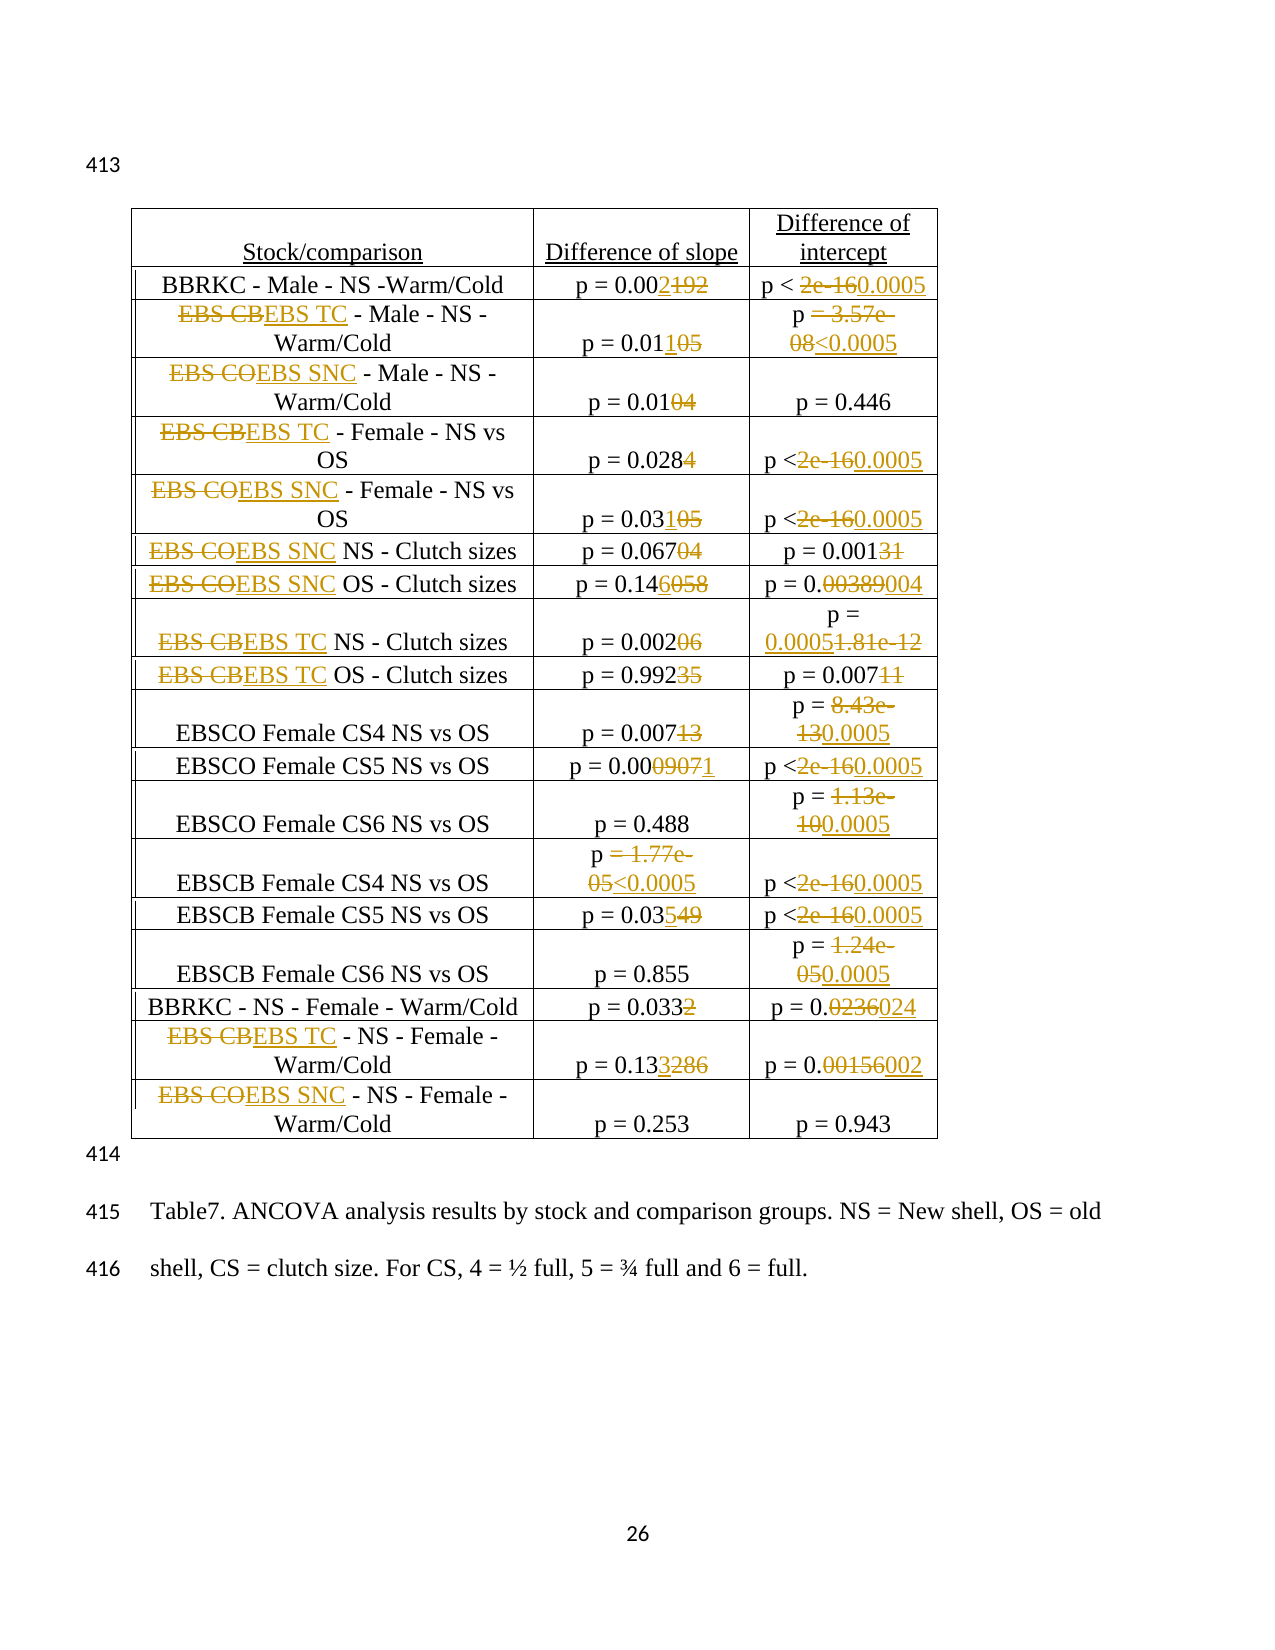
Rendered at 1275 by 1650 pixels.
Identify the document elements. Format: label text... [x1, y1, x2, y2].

table_cell EBSCB Female CS6 NS vs OS [136, 930, 533, 988]
table_cell p = 0. [750, 1021, 937, 1079]
table_cell p = 0.488 [534, 781, 749, 838]
table_cell p = [750, 690, 937, 747]
table_cell NS - Clutch sizes [136, 599, 533, 656]
table_cell p = 0.002 [534, 599, 749, 656]
table_cell p < [750, 475, 937, 533]
table_cell p = 0.943 [750, 1080, 937, 1137]
table_cell p = 0.03 [534, 475, 749, 533]
table_header Stock/comparison [132, 209, 533, 266]
table_header Difference of intercept [750, 209, 937, 266]
table_cell p = 0.033 [534, 989, 749, 1020]
table_cell p < [750, 748, 937, 780]
table_cell - NS - Female - Warm/Cold [132, 1080, 533, 1137]
table_cell OS - Clutch sizes [132, 566, 533, 598]
table_cell p < [750, 839, 937, 897]
table_cell p = [750, 930, 937, 988]
table_cell p [534, 839, 749, 897]
table_cell p = 0.446 [750, 358, 937, 416]
table_cell - Male - NS - Warm/Cold [136, 300, 533, 357]
table_cell p = 0.992 [534, 657, 749, 689]
table_cell p < [750, 267, 937, 298]
table_cell p [750, 300, 937, 357]
table_cell p = 0.007 [750, 657, 937, 689]
table_cell p = 0.03 [534, 898, 749, 929]
table_cell EBSCO Female CS4 NS vs OS [136, 690, 533, 747]
table_cell p = 0. [750, 566, 937, 598]
table_cell p = 0.00 [534, 267, 749, 298]
table_cell BBRKC - Male - NS -Warm/Cold [132, 267, 533, 298]
table_header Difference of slope [534, 209, 749, 266]
table_cell NS - Clutch sizes [132, 534, 533, 565]
table_cell p = [750, 781, 937, 838]
table_cell p = 0.01 [534, 358, 749, 416]
text Table7. ANCOVA analysis results by stock and comparison groups. NS = New shell, OS = old shell, CS = clutch size. For CS, 4 = ½ full, 5 = ¾ full and 6 = full. [150, 1196, 1125, 1282]
table_cell p < [750, 898, 937, 929]
table_cell p = 0.13 [534, 1021, 749, 1079]
table_cell - NS - Female - Warm/Cold [136, 1021, 533, 1079]
table_cell p = 0.01 [534, 300, 749, 357]
table_cell p = 0.028 [534, 417, 749, 474]
table_cell p = 0.007 [534, 690, 749, 747]
table_cell p = 0.067 [534, 534, 749, 565]
table_cell OS - Clutch sizes [132, 657, 533, 689]
table_cell - Female - NS vs OS [136, 417, 533, 474]
table_cell - Male - NS - Warm/Cold [136, 358, 533, 416]
table_cell p = 0.00 [534, 748, 749, 780]
table_cell EBSCB Female CS4 NS vs OS [136, 839, 533, 897]
table_cell p = 0.253 [534, 1080, 749, 1137]
table_cell p = 0.14 [534, 566, 749, 598]
table_cell p = 0.001 [750, 534, 937, 565]
table_cell EBSCO Female CS5 NS vs OS [132, 748, 533, 780]
table_cell - Female - NS vs OS [136, 475, 533, 533]
table_cell EBSCO Female CS6 NS vs OS [136, 781, 533, 838]
table_cell p < [750, 417, 937, 474]
table_cell p = [750, 599, 937, 656]
table_cell BBRKC - NS - Female - Warm/Cold [132, 989, 533, 1020]
table_cell p = 0. [750, 989, 937, 1020]
table_cell EBSCB Female CS5 NS vs OS [132, 898, 533, 929]
table_cell p = 0.855 [534, 930, 749, 988]
